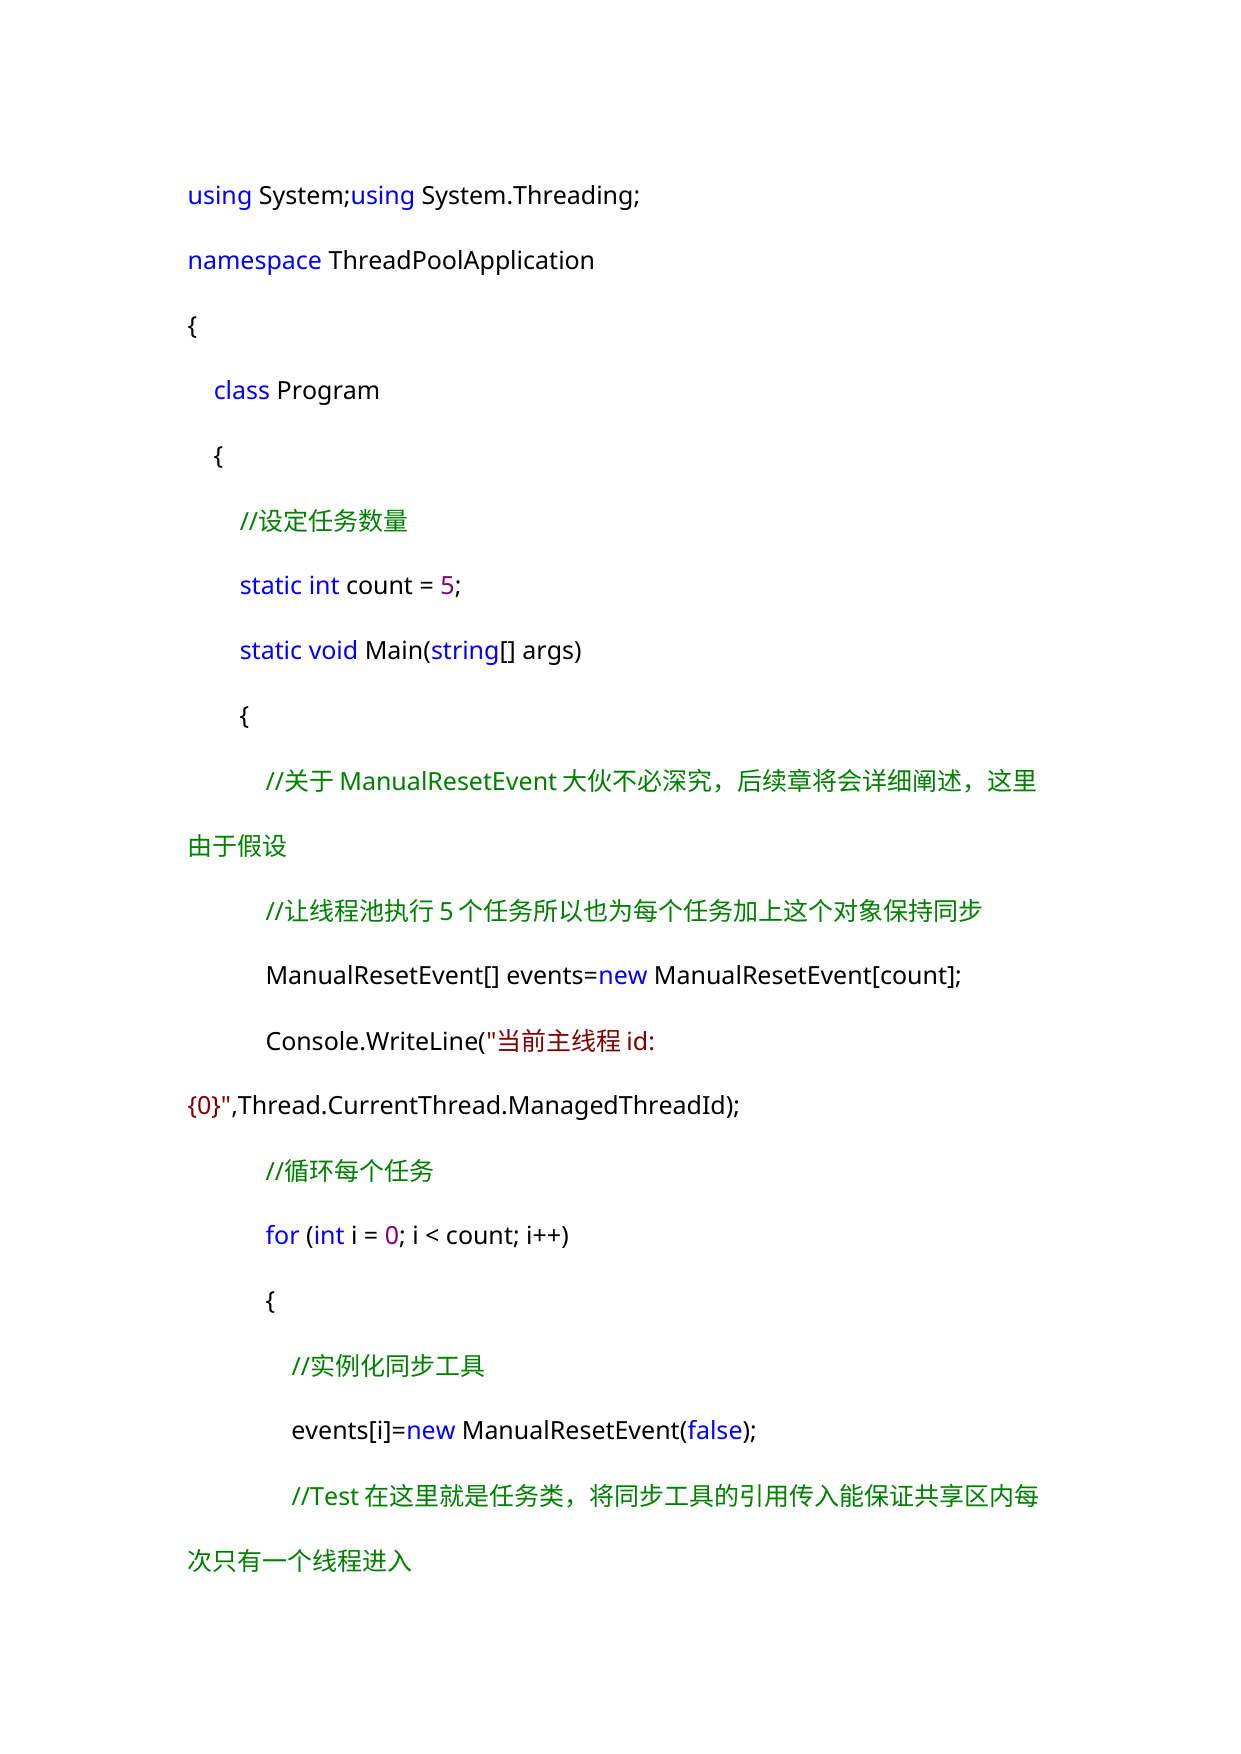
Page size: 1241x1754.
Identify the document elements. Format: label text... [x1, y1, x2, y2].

text ManualResetEvent[] events=new ManualResetEvent[count]; [187, 942, 1053, 1007]
text for (int i = 0; i < count; i++) [187, 1202, 1053, 1267]
text class Program [187, 357, 1053, 422]
text static void Main(string[] args) [187, 617, 1053, 682]
text static int count = 5; [187, 552, 1053, 617]
text Console.WriteLine("当前主线程id:{0}",Thread.CurrentThread.ManagedThreadId); [187, 1007, 1053, 1137]
text events[i]=new ManualResetEvent(false); [187, 1397, 1053, 1462]
text //实例化同步工具 [187, 1332, 1053, 1397]
text { [187, 682, 1053, 747]
text { [187, 422, 1053, 487]
text //让线程池执行5个任务所以也为每个任务加上这个对象保持同步 [187, 877, 1053, 942]
text //关于ManualResetEvent大伙不必深究，后续章将会详细阐述，这里由于假设 [187, 747, 1053, 877]
text { [187, 1267, 1053, 1332]
text using System;using System.Threading; [187, 162, 1053, 227]
text //Test在这里就是任务类，将同步工具的引用传入能保证共享区内每次只有一个线程进入 [187, 1462, 1053, 1592]
text //设定任务数量 [187, 487, 1053, 552]
text //循环每个任务 [187, 1137, 1053, 1202]
text namespace ThreadPoolApplication [187, 227, 1053, 292]
text { [187, 292, 1053, 357]
